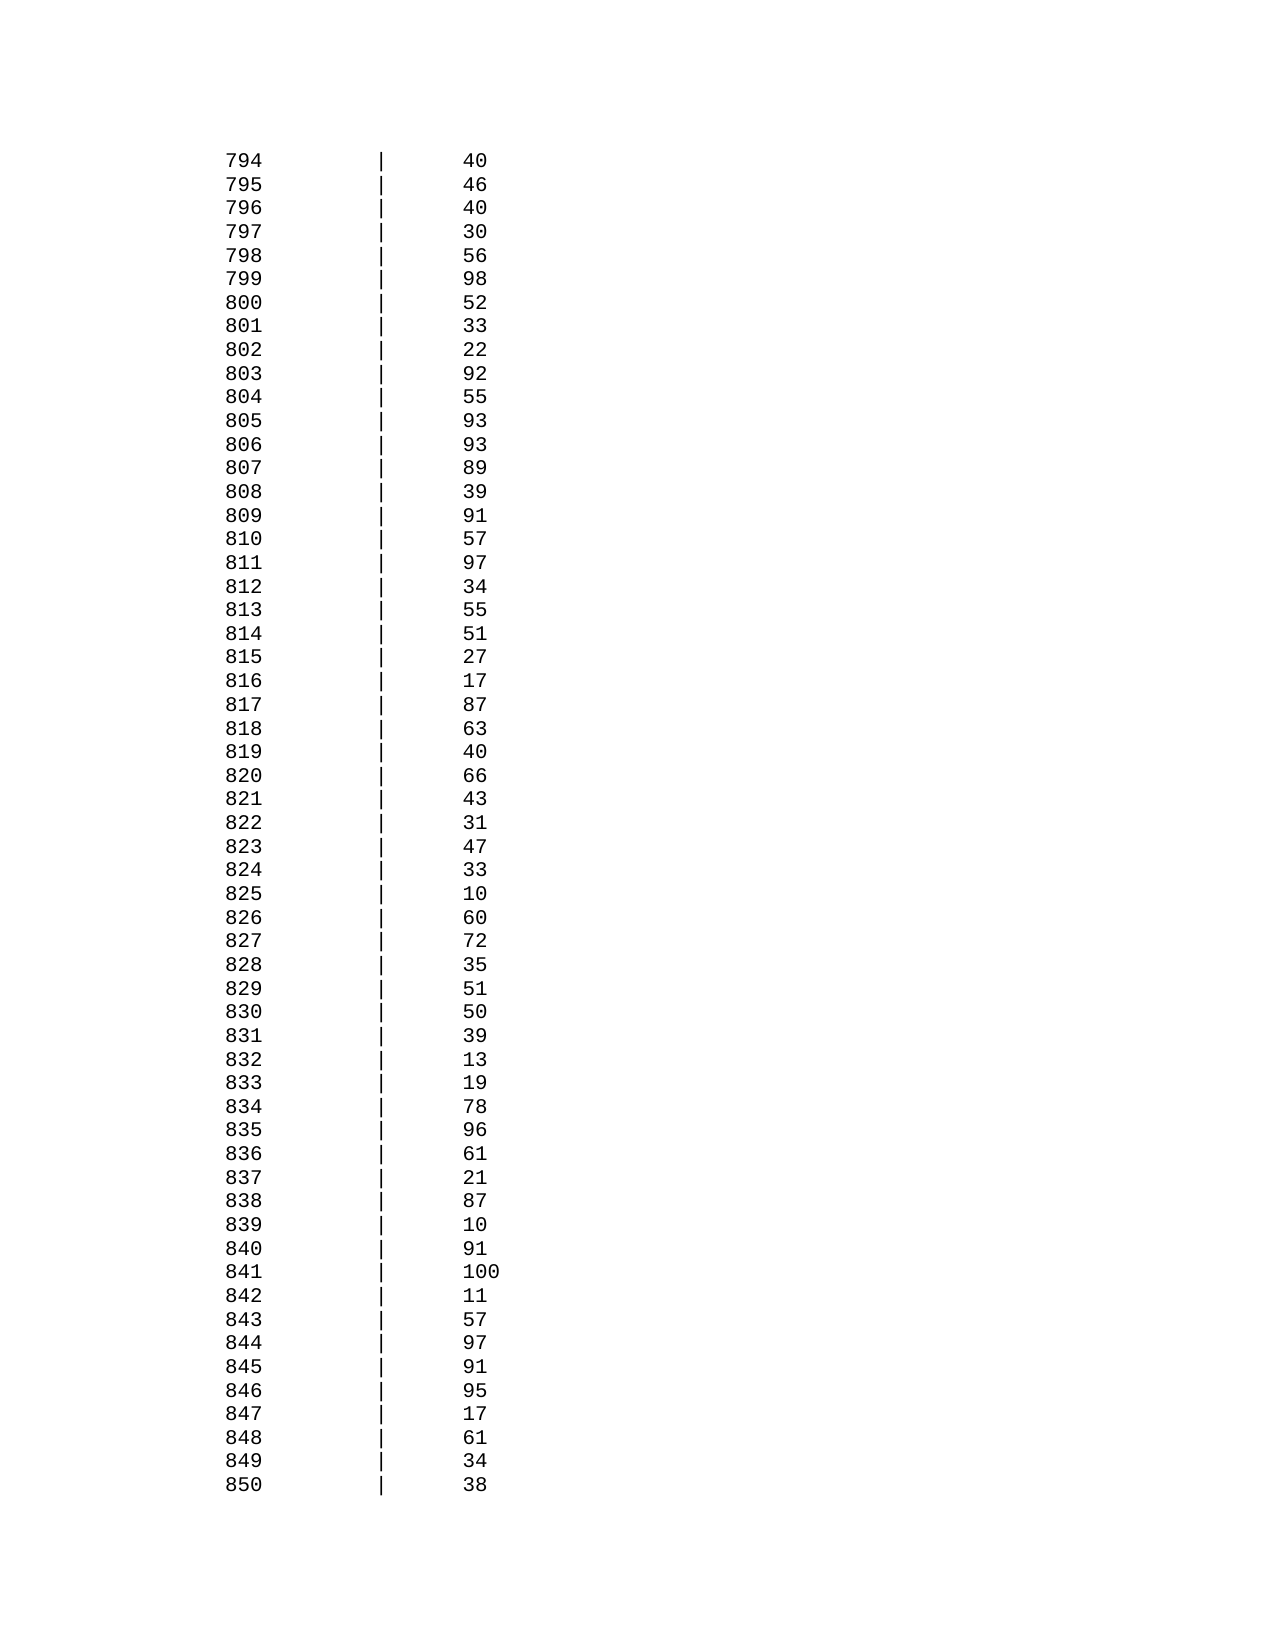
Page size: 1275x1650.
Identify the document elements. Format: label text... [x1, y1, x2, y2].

text 801 | 33 [150, 316, 1125, 339]
text 826 | 60 [150, 907, 1125, 930]
text 845 | 91 [150, 1356, 1125, 1379]
text 809 | 91 [150, 505, 1125, 528]
text 819 | 40 [150, 741, 1125, 765]
text 810 | 57 [150, 528, 1125, 552]
text 840 | 91 [150, 1238, 1125, 1261]
text 836 | 61 [150, 1143, 1125, 1167]
text 813 | 55 [150, 599, 1125, 623]
text 820 | 66 [150, 765, 1125, 788]
text 817 | 87 [150, 694, 1125, 717]
text 818 | 63 [150, 717, 1125, 741]
text 838 | 87 [150, 1190, 1125, 1214]
text 803 | 92 [150, 363, 1125, 386]
text 805 | 93 [150, 410, 1125, 434]
text 806 | 93 [150, 434, 1125, 457]
text 843 | 57 [150, 1309, 1125, 1332]
text 829 | 51 [150, 978, 1125, 1001]
text 846 | 95 [150, 1379, 1125, 1403]
text 804 | 55 [150, 386, 1125, 410]
text 824 | 33 [150, 859, 1125, 883]
text 834 | 78 [150, 1096, 1125, 1119]
text 807 | 89 [150, 457, 1125, 481]
text 823 | 47 [150, 836, 1125, 859]
text 839 | 10 [150, 1214, 1125, 1238]
text 811 | 97 [150, 552, 1125, 576]
text 837 | 21 [150, 1167, 1125, 1190]
text 815 | 27 [150, 647, 1125, 670]
text 833 | 19 [150, 1072, 1125, 1096]
text 821 | 43 [150, 788, 1125, 812]
text 814 | 51 [150, 623, 1125, 647]
text 842 | 11 [150, 1285, 1125, 1309]
text 796 | 40 [150, 197, 1125, 221]
text 849 | 34 [150, 1451, 1125, 1474]
text 794 | 40 [150, 150, 1125, 174]
text 835 | 96 [150, 1119, 1125, 1143]
text 799 | 98 [150, 268, 1125, 292]
text 816 | 17 [150, 670, 1125, 694]
text 841 | 100 [150, 1261, 1125, 1285]
text 827 | 72 [150, 930, 1125, 954]
text 828 | 35 [150, 954, 1125, 978]
text 812 | 34 [150, 576, 1125, 599]
text 797 | 30 [150, 221, 1125, 244]
text 795 | 46 [150, 174, 1125, 197]
text 844 | 97 [150, 1332, 1125, 1356]
text 825 | 10 [150, 883, 1125, 907]
text 830 | 50 [150, 1001, 1125, 1025]
text 850 | 38 [150, 1474, 1125, 1498]
text 831 | 39 [150, 1025, 1125, 1048]
text 802 | 22 [150, 339, 1125, 363]
text 822 | 31 [150, 812, 1125, 836]
text 848 | 61 [150, 1427, 1125, 1451]
text 800 | 52 [150, 292, 1125, 316]
text 808 | 39 [150, 481, 1125, 505]
text 832 | 13 [150, 1048, 1125, 1072]
text 798 | 56 [150, 244, 1125, 268]
text 847 | 17 [150, 1403, 1125, 1427]
